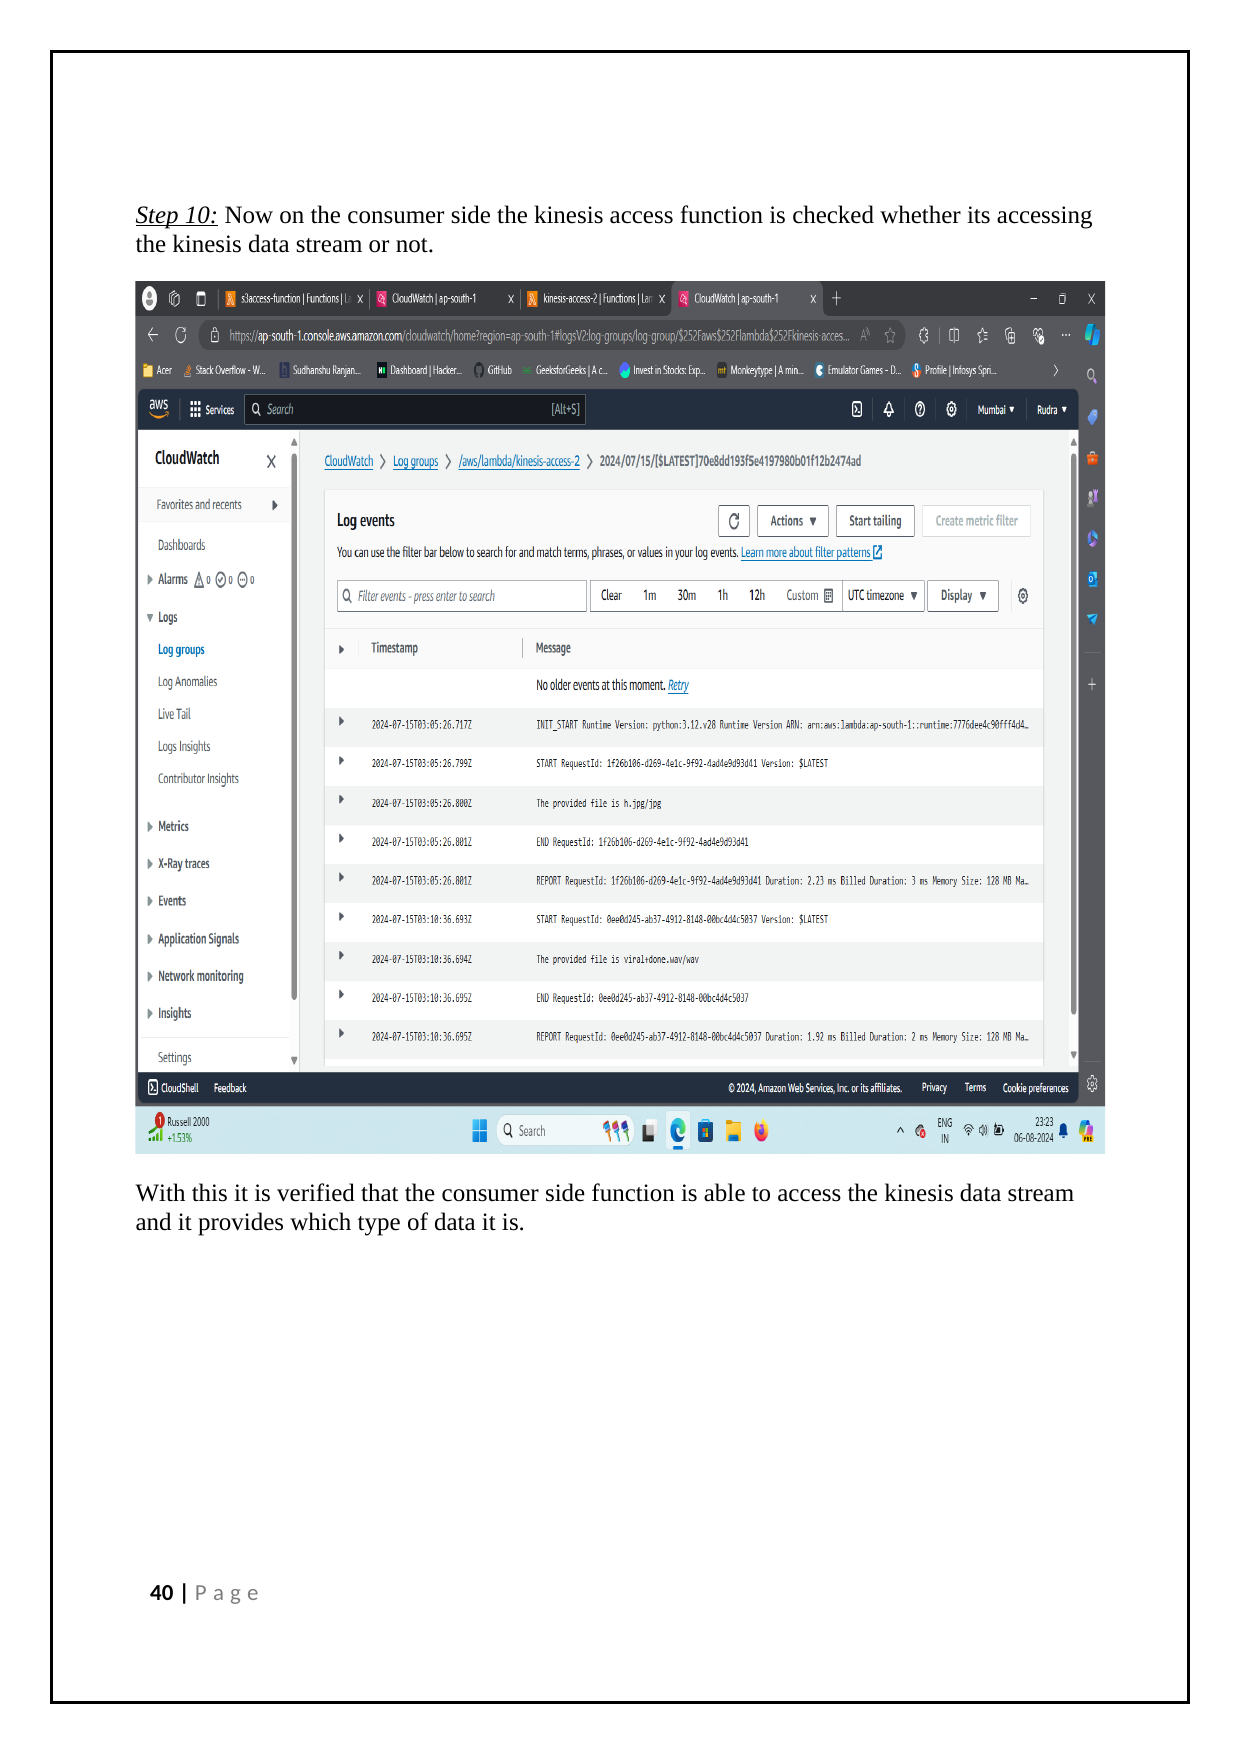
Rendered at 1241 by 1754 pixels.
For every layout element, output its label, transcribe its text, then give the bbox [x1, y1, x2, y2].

text Step 10: Now on the consumer side the kinesis access function is checked whether its accessing the kinesis data stream or not. [135, 200, 1105, 257]
picture [135, 281, 1106, 1154]
text With this it is verified that the consumer side function is able to access the kinesis data stream and it provides which type of data it is. [135, 1178, 1105, 1235]
